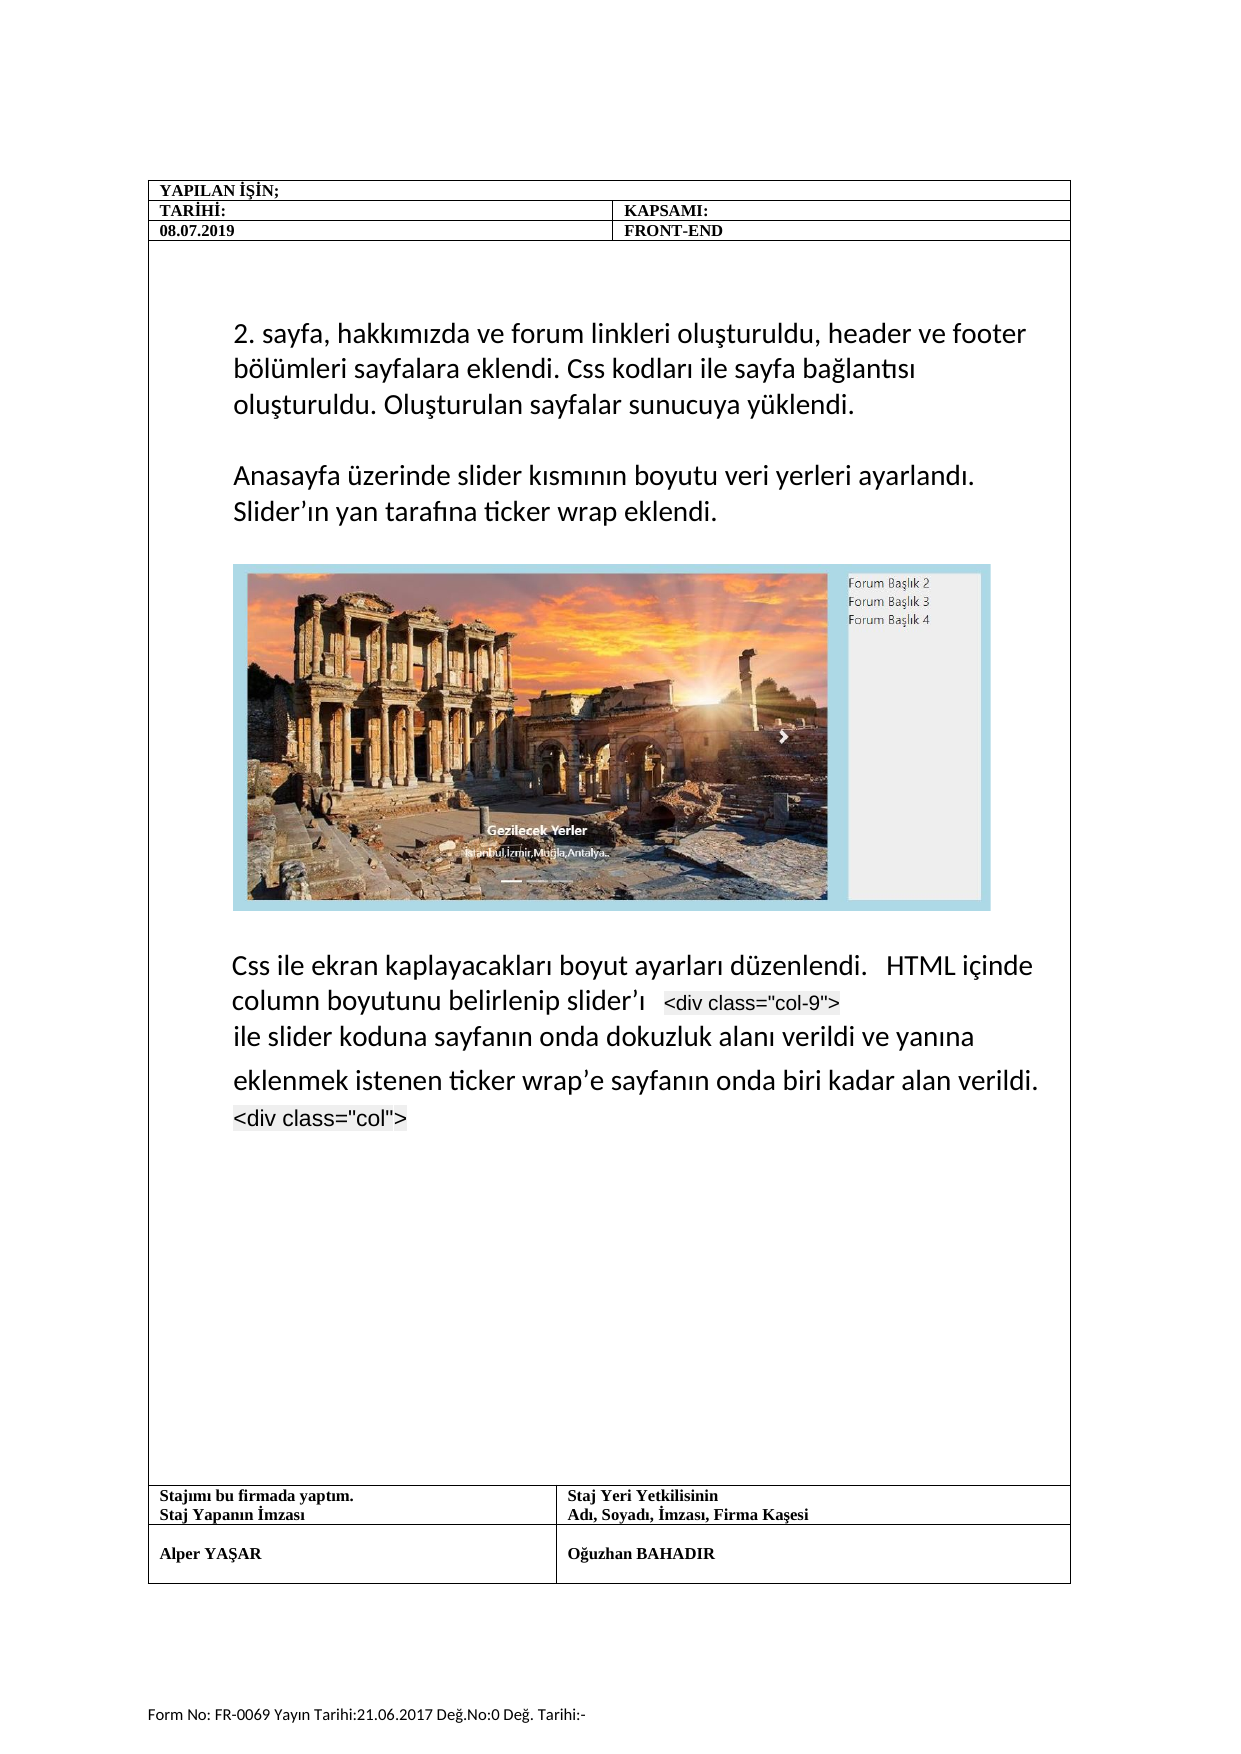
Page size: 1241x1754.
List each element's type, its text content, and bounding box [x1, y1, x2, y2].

table_cell Stajımı bu firmada yaptım. Staj Yapanın İmzası [149, 1486, 556, 1524]
table_cell Oğuzhan BAHADIR [557, 1525, 1070, 1582]
table_cell TARİHİ: [149, 201, 612, 220]
picture [233, 564, 991, 911]
table_cell KAPSAMI: [613, 201, 1070, 220]
table_cell 08.07.2019 [149, 221, 612, 240]
table_cell Alper YAŞAR [149, 1525, 556, 1582]
table_cell Staj Yeri Yetkilisinin Adı, Soyadı, İmzası, Firma Kaşesi [557, 1486, 1070, 1524]
table_cell 2. sayfa, hakkımızda ve forum linkleri oluşturuldu, header ve footer bölümleri sayfalara eklendi. Css kodları ile sayfa bağlantısı oluşturuldu. Oluşturulan sayfalar sunucuya yüklendi. Anasayfa üzerinde slider kısmının boyutu veri yerleri ayarlandı. Slider’ın yan tarafına ticker wrap eklendi. Css ile ekran kaplayacakları boyut ayarları düzenlendi. HTML içinde column boyutunu belirlenip slider’ı <div class="col-9"> ile slider koduna sayfanın onda dokuzluk alanı verildi ve yanına eklenmek istenen ticker wrap’e sayfanın onda biri kadar alan verildi. <div class="col"> [149, 241, 1070, 1484]
table_header YAPILAN İŞİN; [149, 181, 1070, 200]
table_cell FRONT-END [613, 221, 1070, 240]
